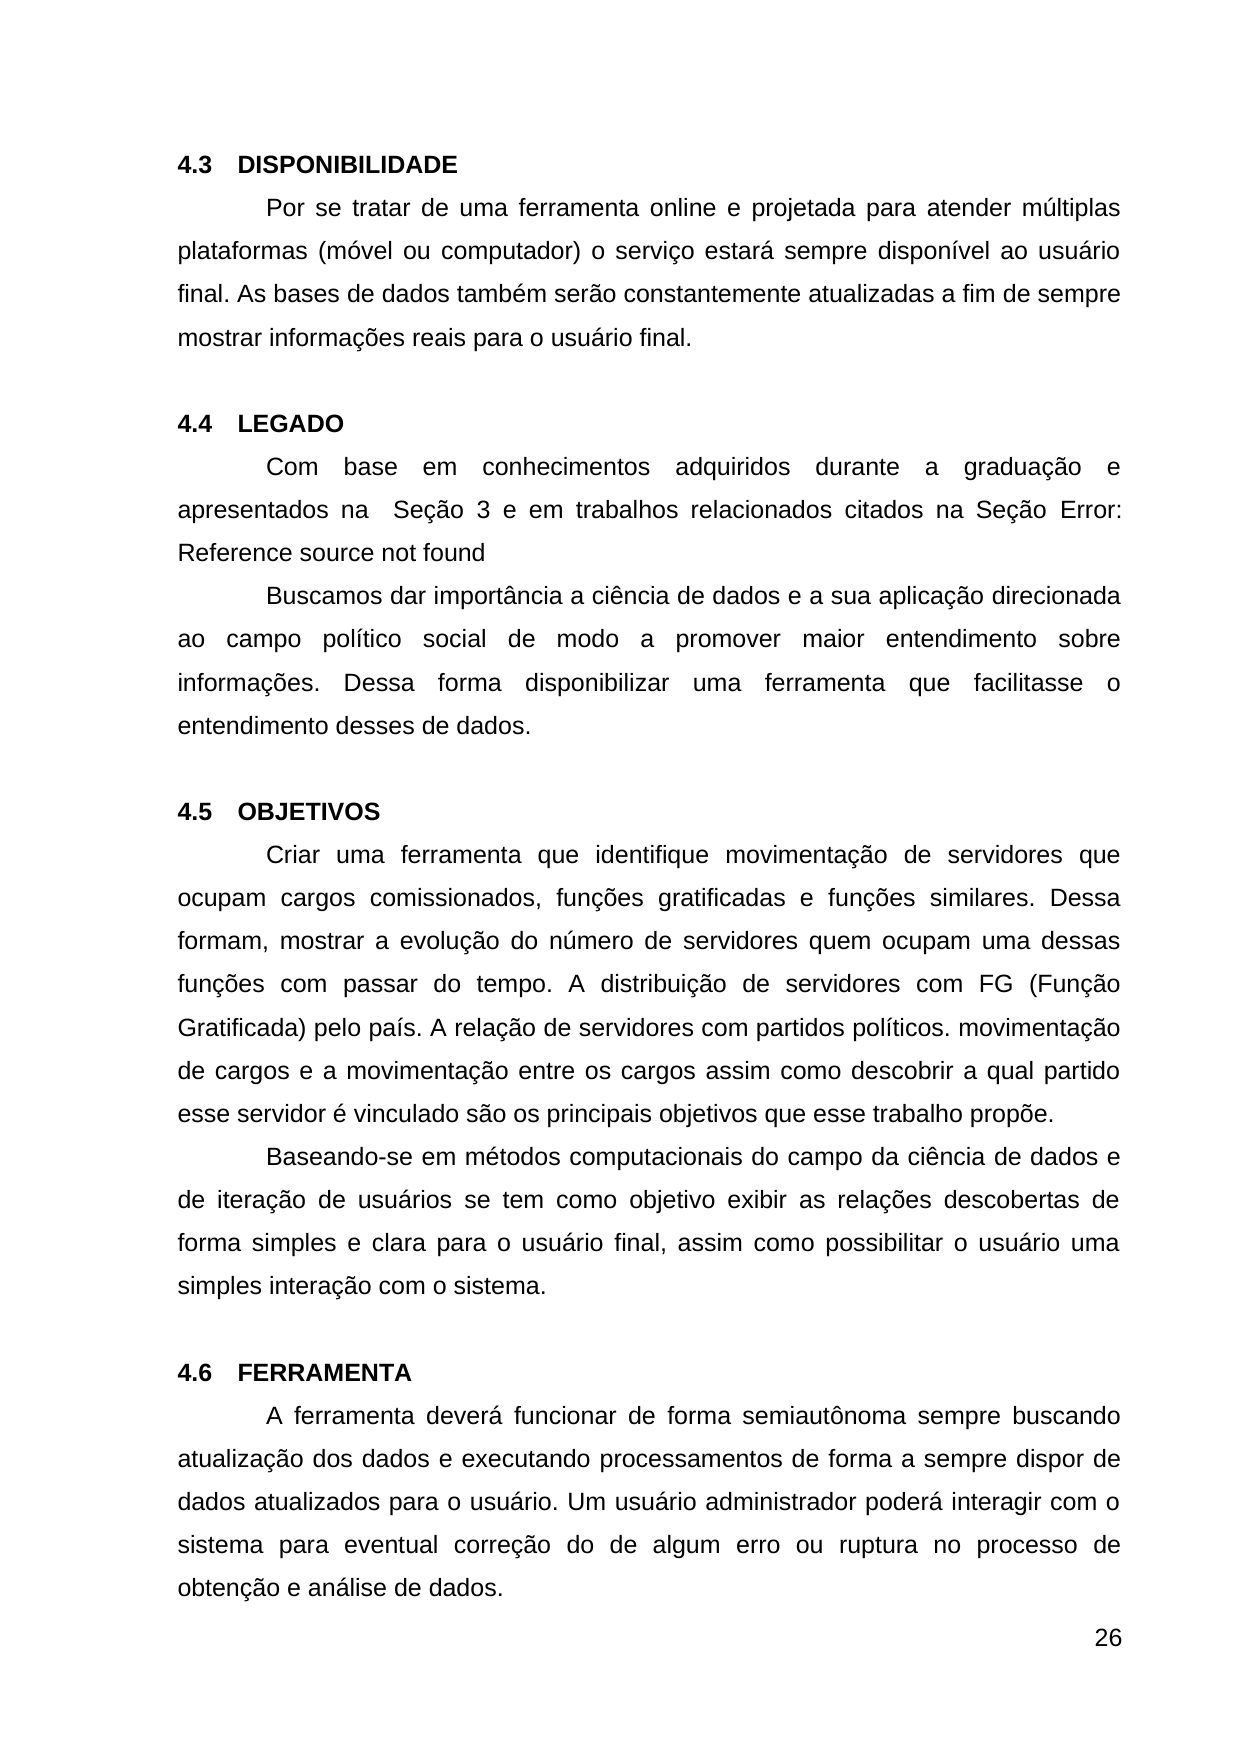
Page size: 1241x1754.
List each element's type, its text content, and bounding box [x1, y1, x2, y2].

text Por se tratar de uma ferramenta online e projetada para atender múltiplas plataformas (móvel ou computador) o serviço estará sempre disponível ao usuário final. As bases de dados também serão constantemente atualizadas a fim de sempre mostrar informações reais para o usuário final. [177, 193, 1122, 351]
subtitle Objetivos [177, 797, 1122, 826]
subtitle Disponibilidade [177, 150, 1122, 179]
text Buscamos dar importância a ciência de dados e a sua aplicação direcionada ao campo político social de modo a promover maior entendimento sobre informações. Dessa forma disponibilizar uma ferramenta que facilitasse o entendimento desses de dados. [177, 581, 1122, 739]
text Criar uma ferramenta que identifique movimentação de servidores que ocupam cargos comissionados, funções gratificadas e funções similares. Dessa formam, mostrar a evolução do número de servidores quem ocupam uma dessas funções com passar do tempo. A distribuição de servidores com FG (Função Gratificada) pelo país. A relação de servidores com partidos políticos. movimentação de cargos e a movimentação entre os cargos assim como descobrir a qual partido esse servidor é vinculado são os principais objetivos que esse trabalho propõe. [177, 840, 1122, 1128]
subtitle Legado [177, 409, 1122, 438]
text A ferramenta deverá funcionar de forma semiautônoma sempre buscando atualização dos dados e executando processamentos de forma a sempre dispor de dados atualizados para o usuário. Um usuário administrador poderá interagir com o sistema para eventual correção do de algum erro ou ruptura no processo de obtenção e análise de dados. [177, 1401, 1122, 1602]
text Baseando-se em métodos computacionais do campo da ciência de dados e de iteração de usuários se tem como objetivo exibir as relações descobertas de forma simples e clara para o usuário final, assim como possibilitar o usuário uma simples interação com o sistema. [177, 1142, 1122, 1300]
subtitle Ferramenta [177, 1358, 1122, 1386]
